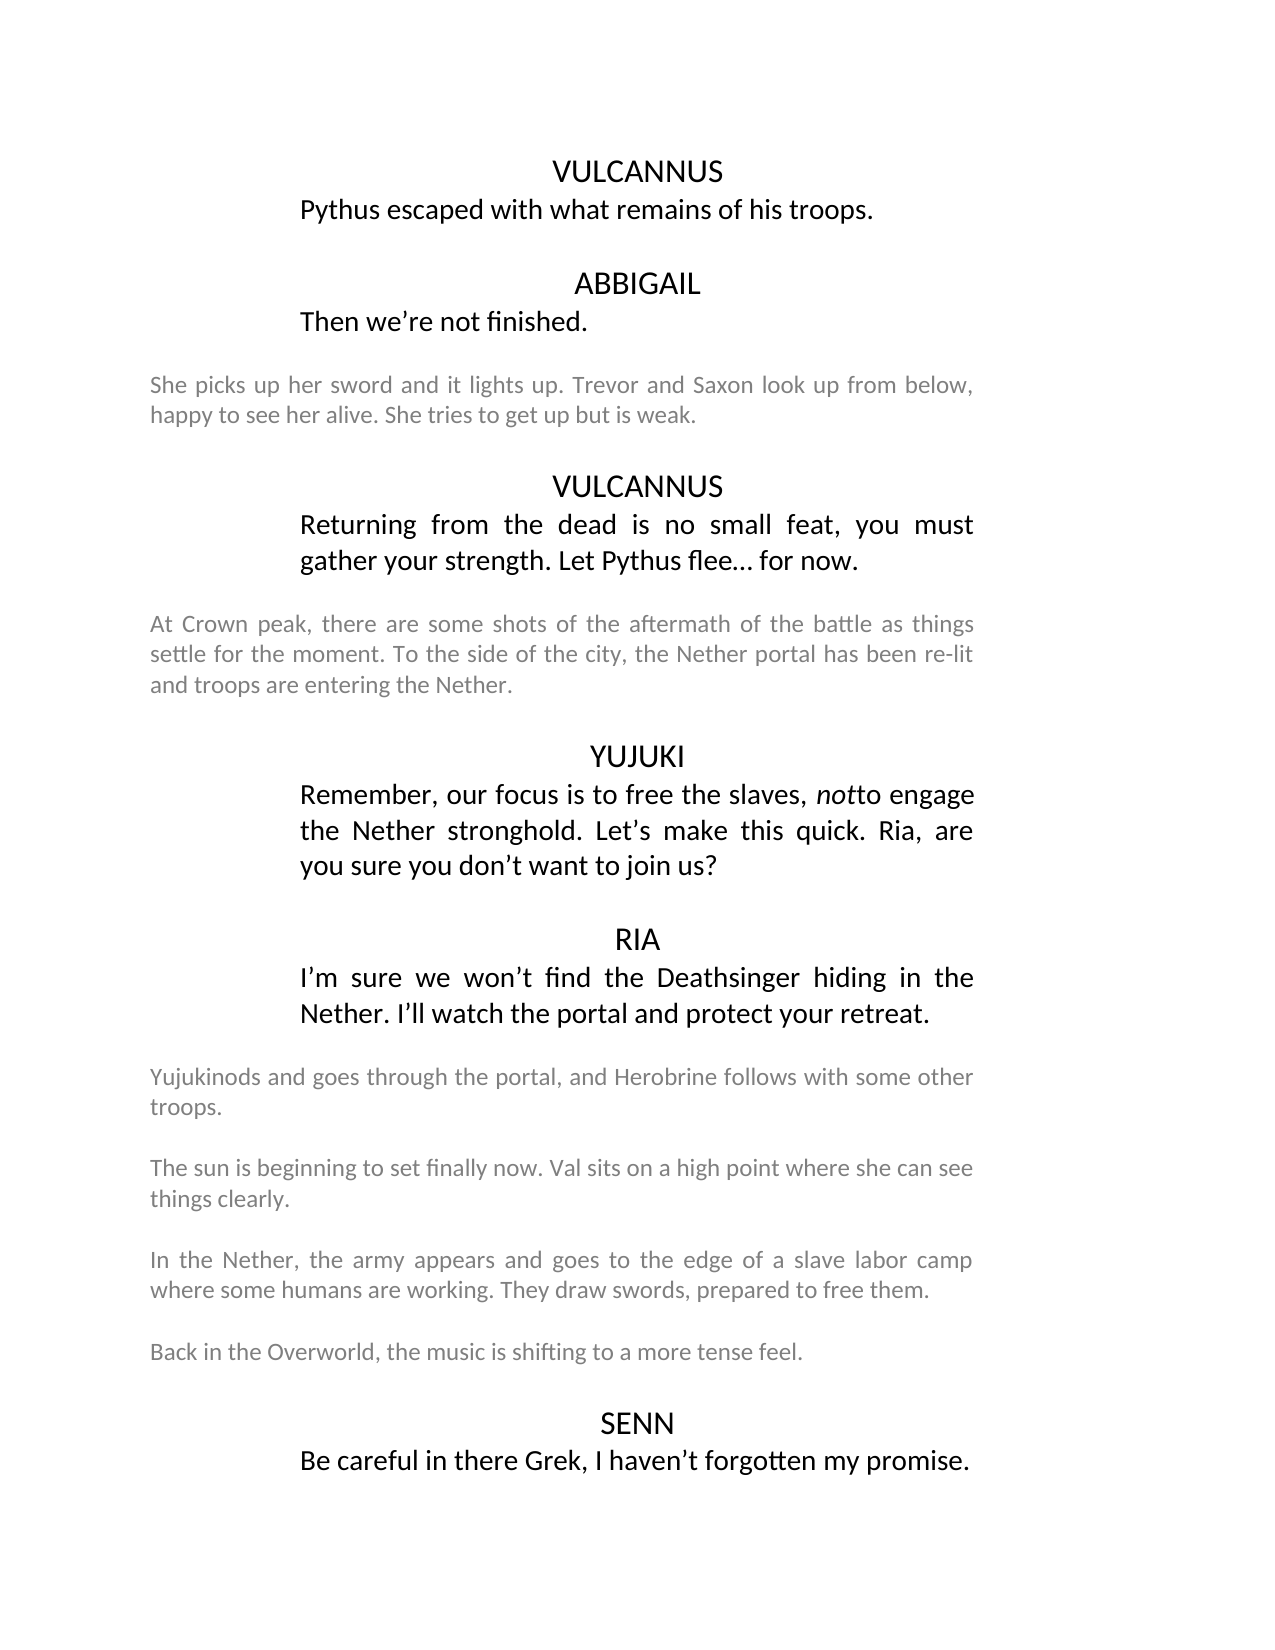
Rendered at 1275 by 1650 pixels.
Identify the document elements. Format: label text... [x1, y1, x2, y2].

text VULCANNUS [300, 466, 975, 506]
text In the Nether, the army appears and goes to the edge of a slave labor camp where some humans are working. They draw swords, prepared to free them. [150, 1244, 975, 1305]
text ABBIGAIL [300, 262, 975, 303]
text YUJUKI [300, 735, 975, 776]
text The sun is beginning to set finally now. Val sits on a high point where she can see things clearly. [150, 1152, 975, 1213]
text Pythus escaped with what remains of his troops. [300, 191, 975, 226]
text At Crown peak, there are some shots of the aftermath of the battle as things settle for the moment. To the side of the city, the Nether portal has been re-lit and troops are entering the Nether. [150, 608, 975, 699]
text Be careful in there Grek, I haven’t forgotten my promise. [300, 1442, 975, 1478]
text Yujukinods and goes through the portal, and Herobrine follows with some other troops. [150, 1061, 975, 1122]
text She picks up her sword and it lights up. Trevor and Saxon look up from below, happy to see her alive. She tries to get up but is weak. [150, 369, 975, 430]
text Then we’re not finished. [300, 303, 975, 338]
text VULCANNUS [300, 150, 975, 191]
text RIA [300, 918, 975, 959]
text Remember, our focus is to free the slaves, notto engage the Nether stronghold. Let’s make this quick. Ria, are you sure you don’t want to join us? [300, 776, 975, 883]
text Back in the Overworld, the music is shifting to a more tense feel. [150, 1336, 975, 1366]
text I’m sure we won’t find the Deathsinger hiding in the Nether. I’ll watch the portal and protect your retreat. [300, 959, 975, 1030]
text SENN [300, 1402, 975, 1442]
text Returning from the dead is no small feat, you must gather your strength. Let Pythus flee… for now. [300, 506, 975, 577]
